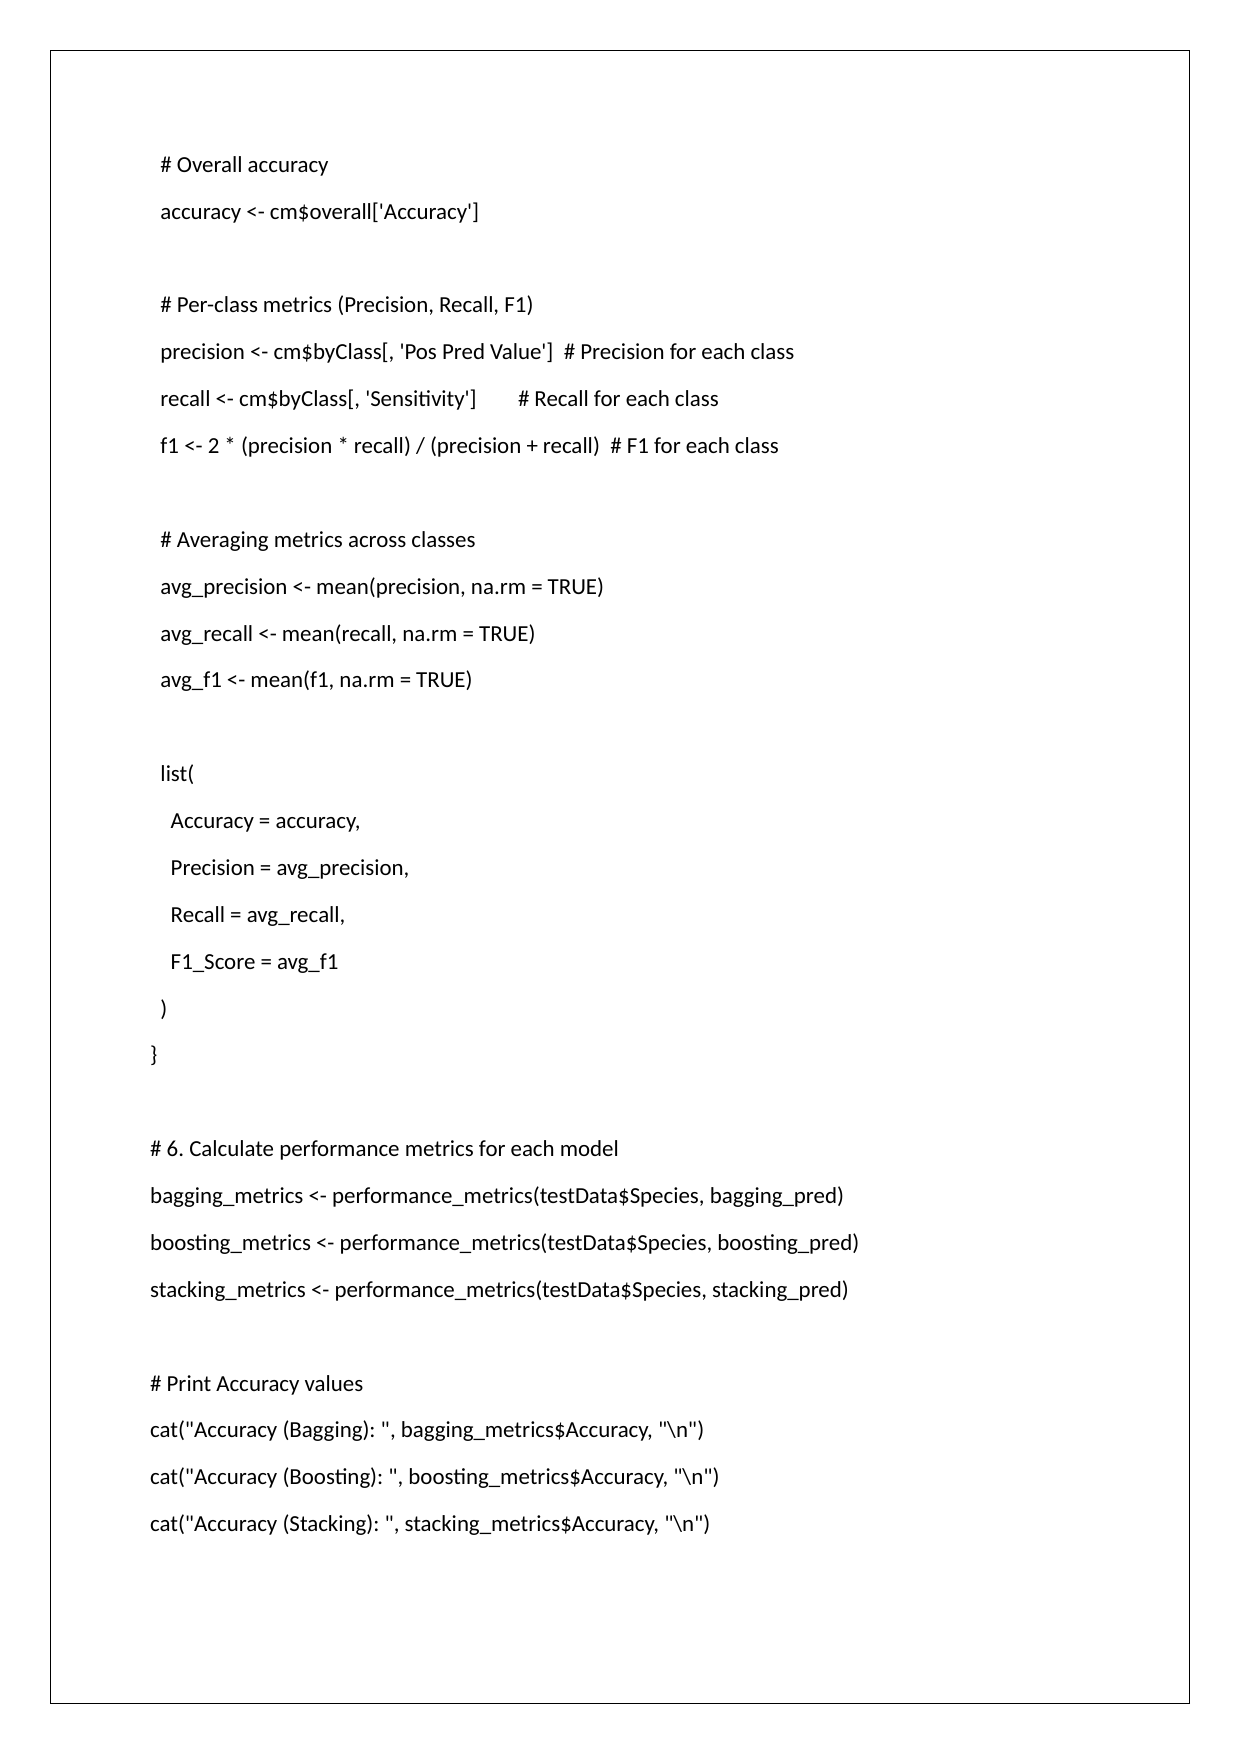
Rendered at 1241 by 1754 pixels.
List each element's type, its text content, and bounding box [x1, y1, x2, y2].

text avg_f1 <- mean(f1, na.rm = TRUE) [150, 666, 1090, 694]
text avg_recall <- mean(recall, na.rm = TRUE) [150, 619, 1090, 647]
text recall <- cm$byClass[, 'Sensitivity'] # Recall for each class [150, 384, 1090, 412]
text # Averaging metrics across classes [150, 525, 1090, 553]
text boosting_metrics <- performance_metrics(testData$Species, boosting_pred) [150, 1228, 1090, 1256]
text avg_precision <- mean(precision, na.rm = TRUE) [150, 572, 1090, 600]
text # 6. Calculate performance metrics for each model [150, 1134, 1090, 1162]
text # Overall accuracy [150, 150, 1090, 178]
text # Per-class metrics (Precision, Recall, F1) [150, 291, 1090, 319]
text cat("Accuracy (Stacking): ", stacking_metrics$Accuracy, "\n") [150, 1509, 1090, 1537]
text ) [150, 994, 1090, 1022]
text stacking_metrics <- performance_metrics(testData$Species, stacking_pred) [150, 1275, 1090, 1303]
text list( [150, 759, 1090, 787]
text Accuracy = accuracy, [150, 806, 1090, 834]
text Precision = avg_precision, [150, 853, 1090, 881]
text cat("Accuracy (Bagging): ", bagging_metrics$Accuracy, "\n") [150, 1416, 1090, 1444]
text } [150, 1041, 1090, 1069]
text bagging_metrics <- performance_metrics(testData$Species, bagging_pred) [150, 1181, 1090, 1209]
text cat("Accuracy (Boosting): ", boosting_metrics$Accuracy, "\n") [150, 1462, 1090, 1491]
text Recall = avg_recall, [150, 900, 1090, 928]
text precision <- cm$byClass[, 'Pos Pred Value'] # Precision for each class [150, 337, 1090, 366]
text # Print Accuracy values [150, 1369, 1090, 1397]
text accuracy <- cm$overall['Accuracy'] [150, 197, 1090, 225]
text F1_Score = avg_f1 [150, 947, 1090, 975]
text f1 <- 2 * (precision * recall) / (precision + recall) # F1 for each class [150, 431, 1090, 459]
